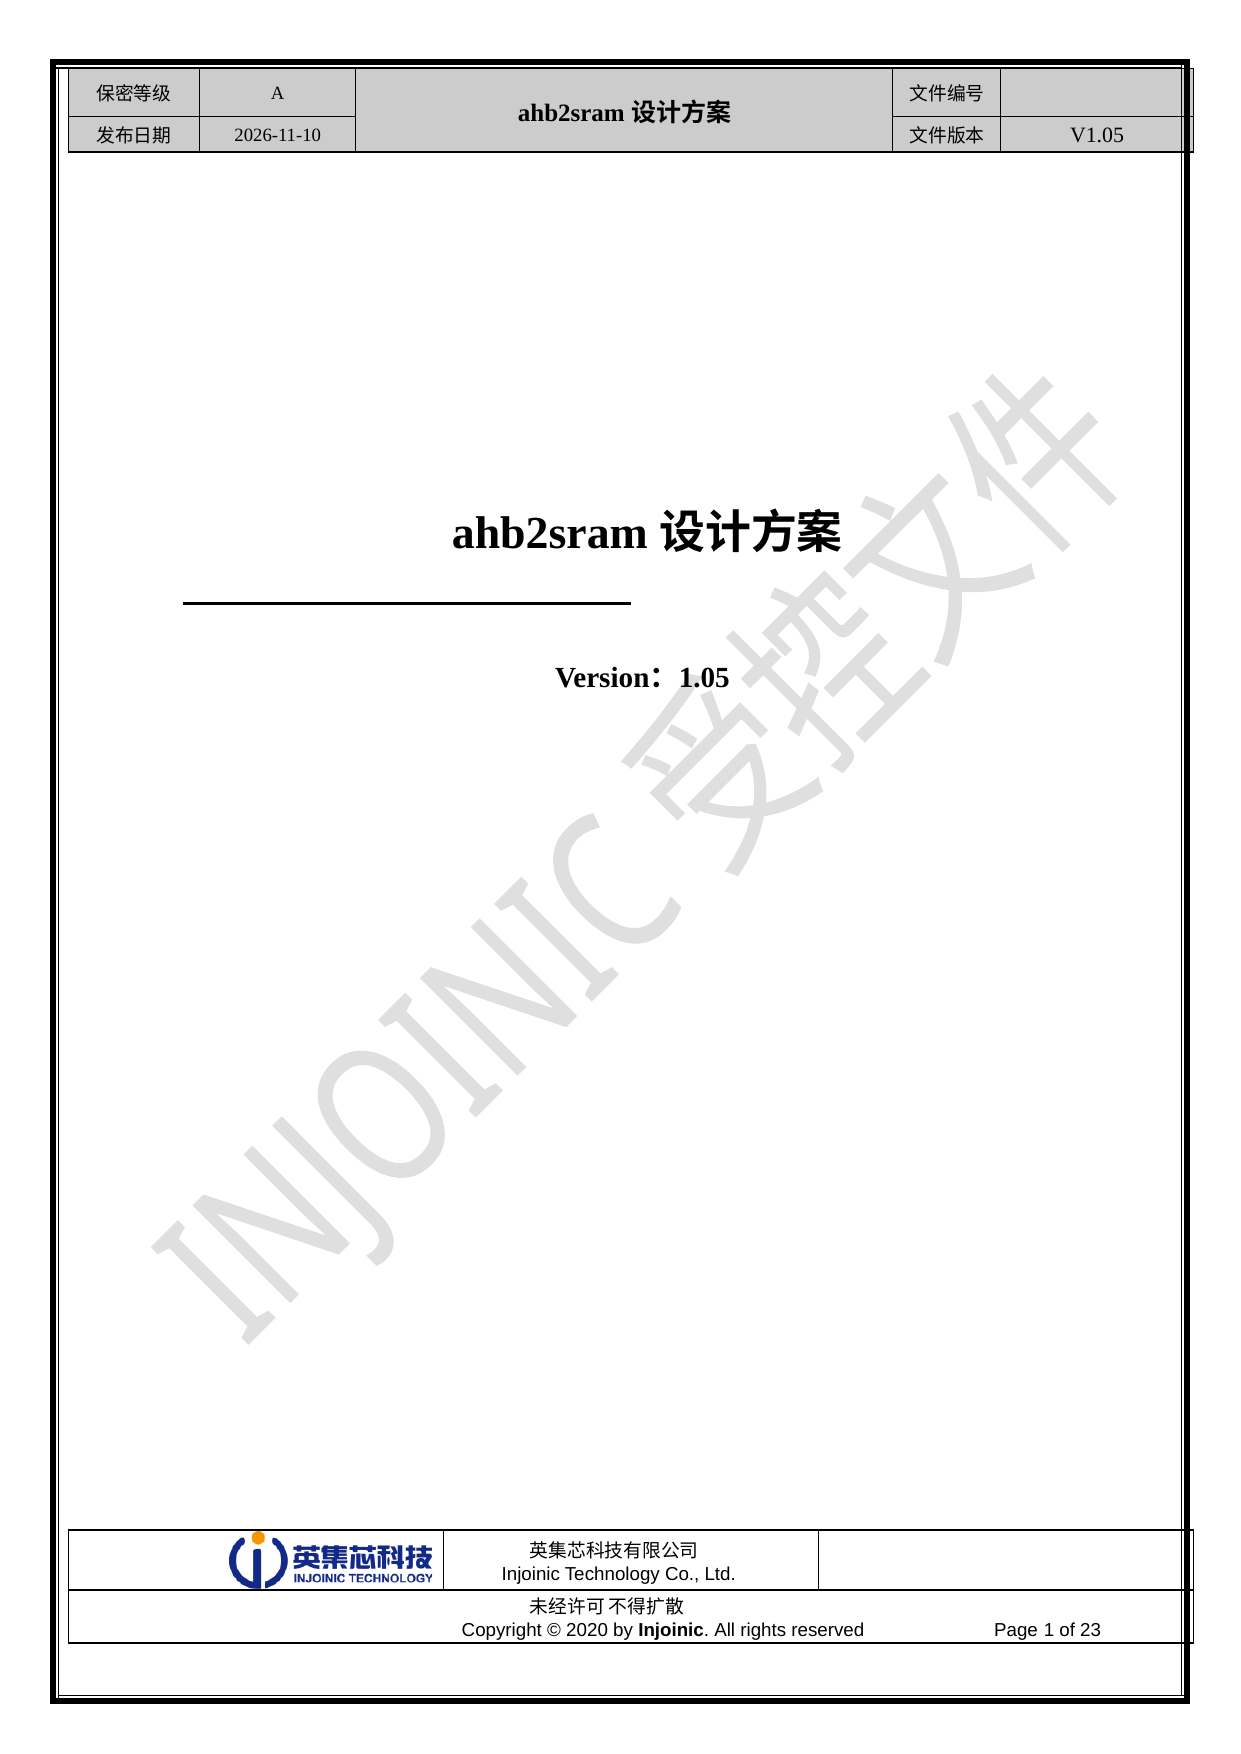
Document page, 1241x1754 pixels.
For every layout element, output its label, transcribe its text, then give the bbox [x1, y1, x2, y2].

picture [228, 1530, 433, 1589]
title ahb2sram 设计方案 [150, 479, 1144, 577]
text Version：1.05 [150, 642, 1144, 707]
